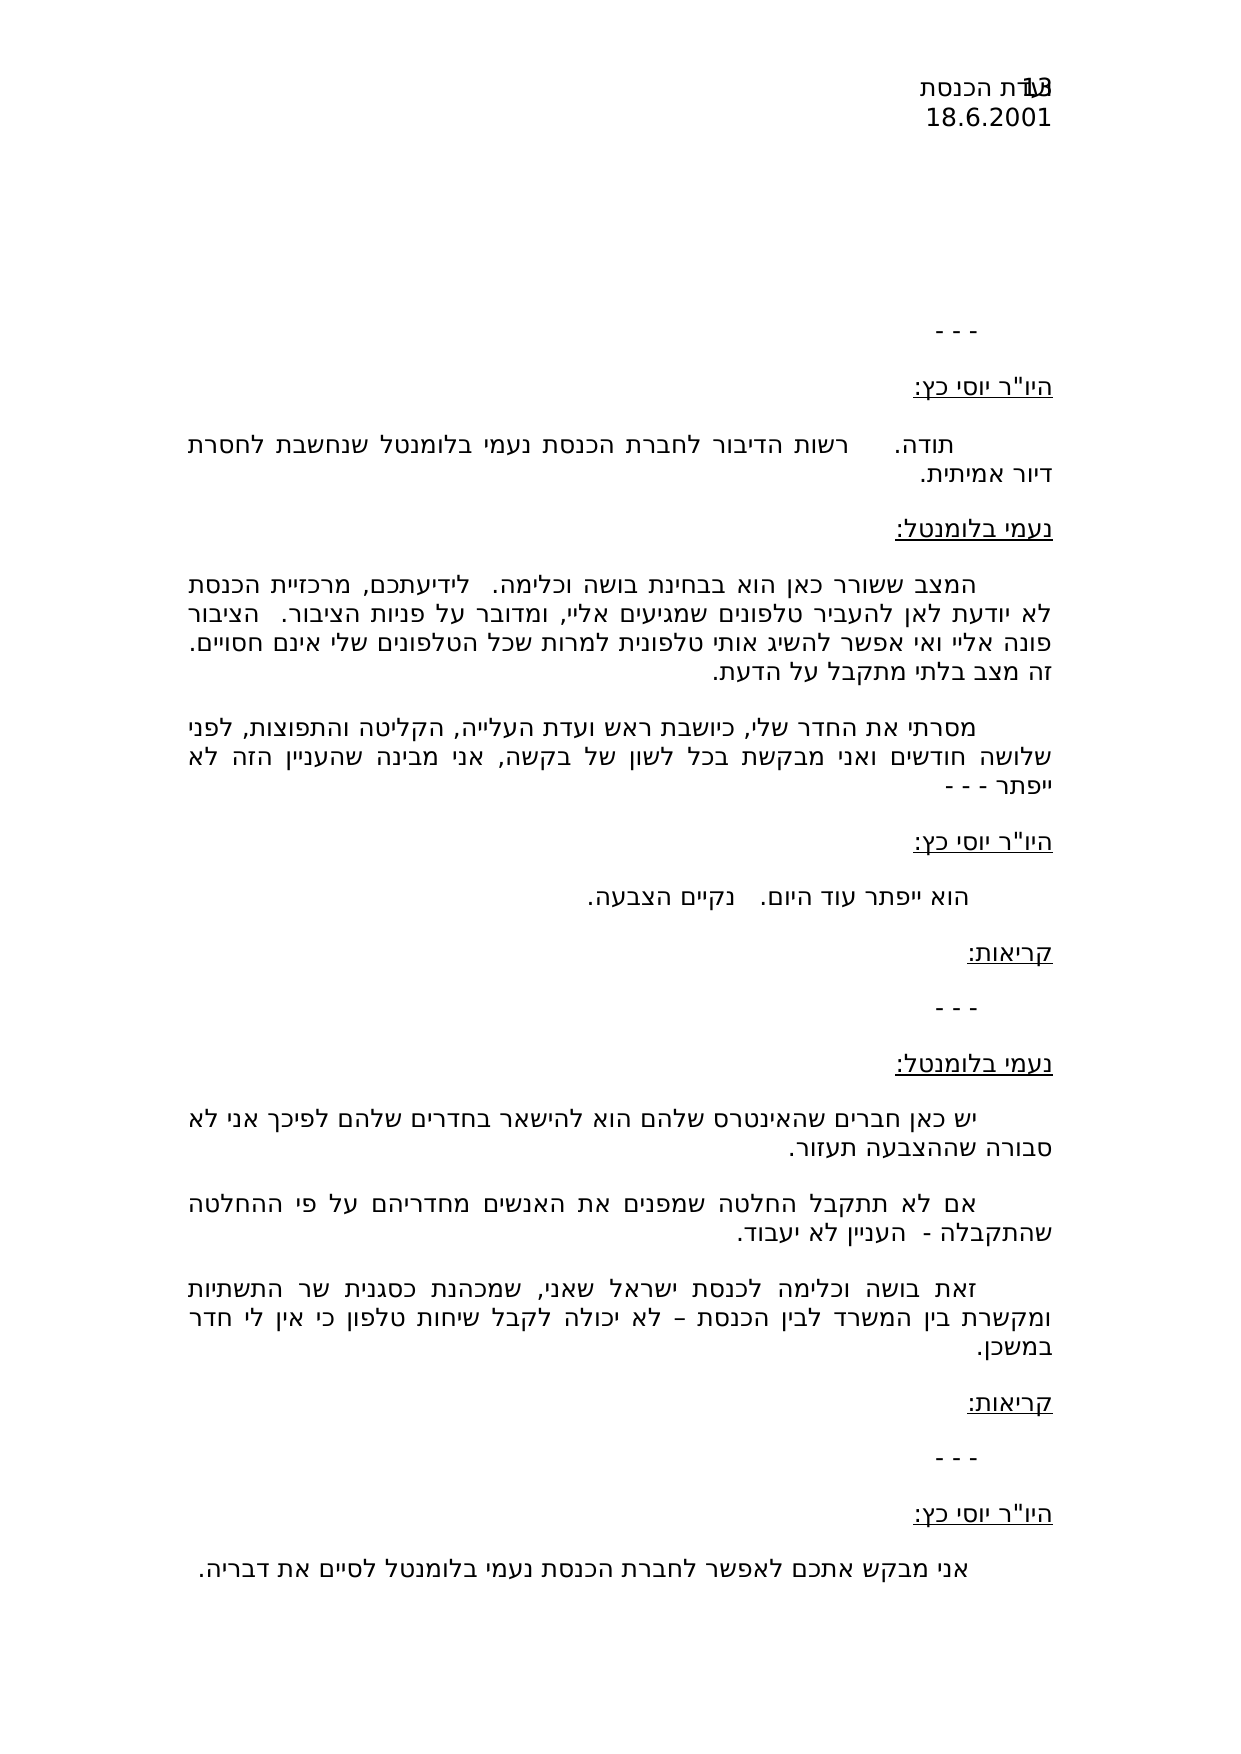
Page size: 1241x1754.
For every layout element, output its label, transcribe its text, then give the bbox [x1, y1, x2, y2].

text המצב ששורר כאן הוא בבחינת בושה וכלימה. לידיעתכם, מרכזיית הכנסת לא יודעת לאן להעביר טלפונים שמגיעים אליי, ומדובר על פניות הציבור. הציבור פונה אליי ואי אפשר להשיג אותי טלפונית למרות שכל הטלפונים שלי אינם חסויים. זה מצב בלתי מתקבל על הדעת. [187, 570, 1053, 687]
text קריאות: [187, 938, 1053, 967]
text מסרתי את החדר שלי, כיושבת ראש ועדת העלייה, הקליטה והתפוצות, לפני שלושה חודשים ואני מבקשת בכל לשון של בקשה, אני מבינה שהעניין הזה לא ייפתר - - - [187, 713, 1053, 801]
text אם לא תתקבל החלטה שמפנים את האנשים מחדריהם על פי ההחלטה שהתקבלה - העניין לא יעבוד. [187, 1189, 1053, 1247]
text הוא ייפתר עוד היום. נקיים הצבעה. [187, 882, 1053, 912]
text נעמי בלומנטל: [187, 1049, 1053, 1078]
text אני מבקש אתכם לאפשר לחברת הכנסת נעמי בלומנטל לסיים את דבריה. [187, 1554, 1053, 1583]
text היו"ר יוסי כץ: [187, 827, 1053, 856]
text נעמי בלומנטל: [187, 514, 1053, 544]
text יש כאן חברים שהאינטרס שלהם הוא להישאר בחדרים שלהם לפיכך אני לא סבורה שההצבעה תעזור. [187, 1104, 1053, 1163]
text זאת בושה וכלימה לכנסת ישראל שאני, שמכהנת כסגנית שר התשתיות ומקשרת בין המשרד לבין הכנסת – לא יכולה לקבל שיחות טלפון כי אין לי חדר במשכן. [187, 1274, 1053, 1361]
text - - - [187, 993, 1053, 1023]
text - - - [187, 1443, 1053, 1472]
text קריאות: [187, 1388, 1053, 1417]
text היו"ר יוסי כץ: [187, 372, 1053, 401]
text - - - [187, 316, 1053, 346]
text תודה. רשות הדיבור לחברת הכנסת נעמי בלומנטל שנחשבת לחסרת דיור אמיתית. [187, 430, 1053, 488]
text היו"ר יוסי כץ: [187, 1499, 1053, 1528]
